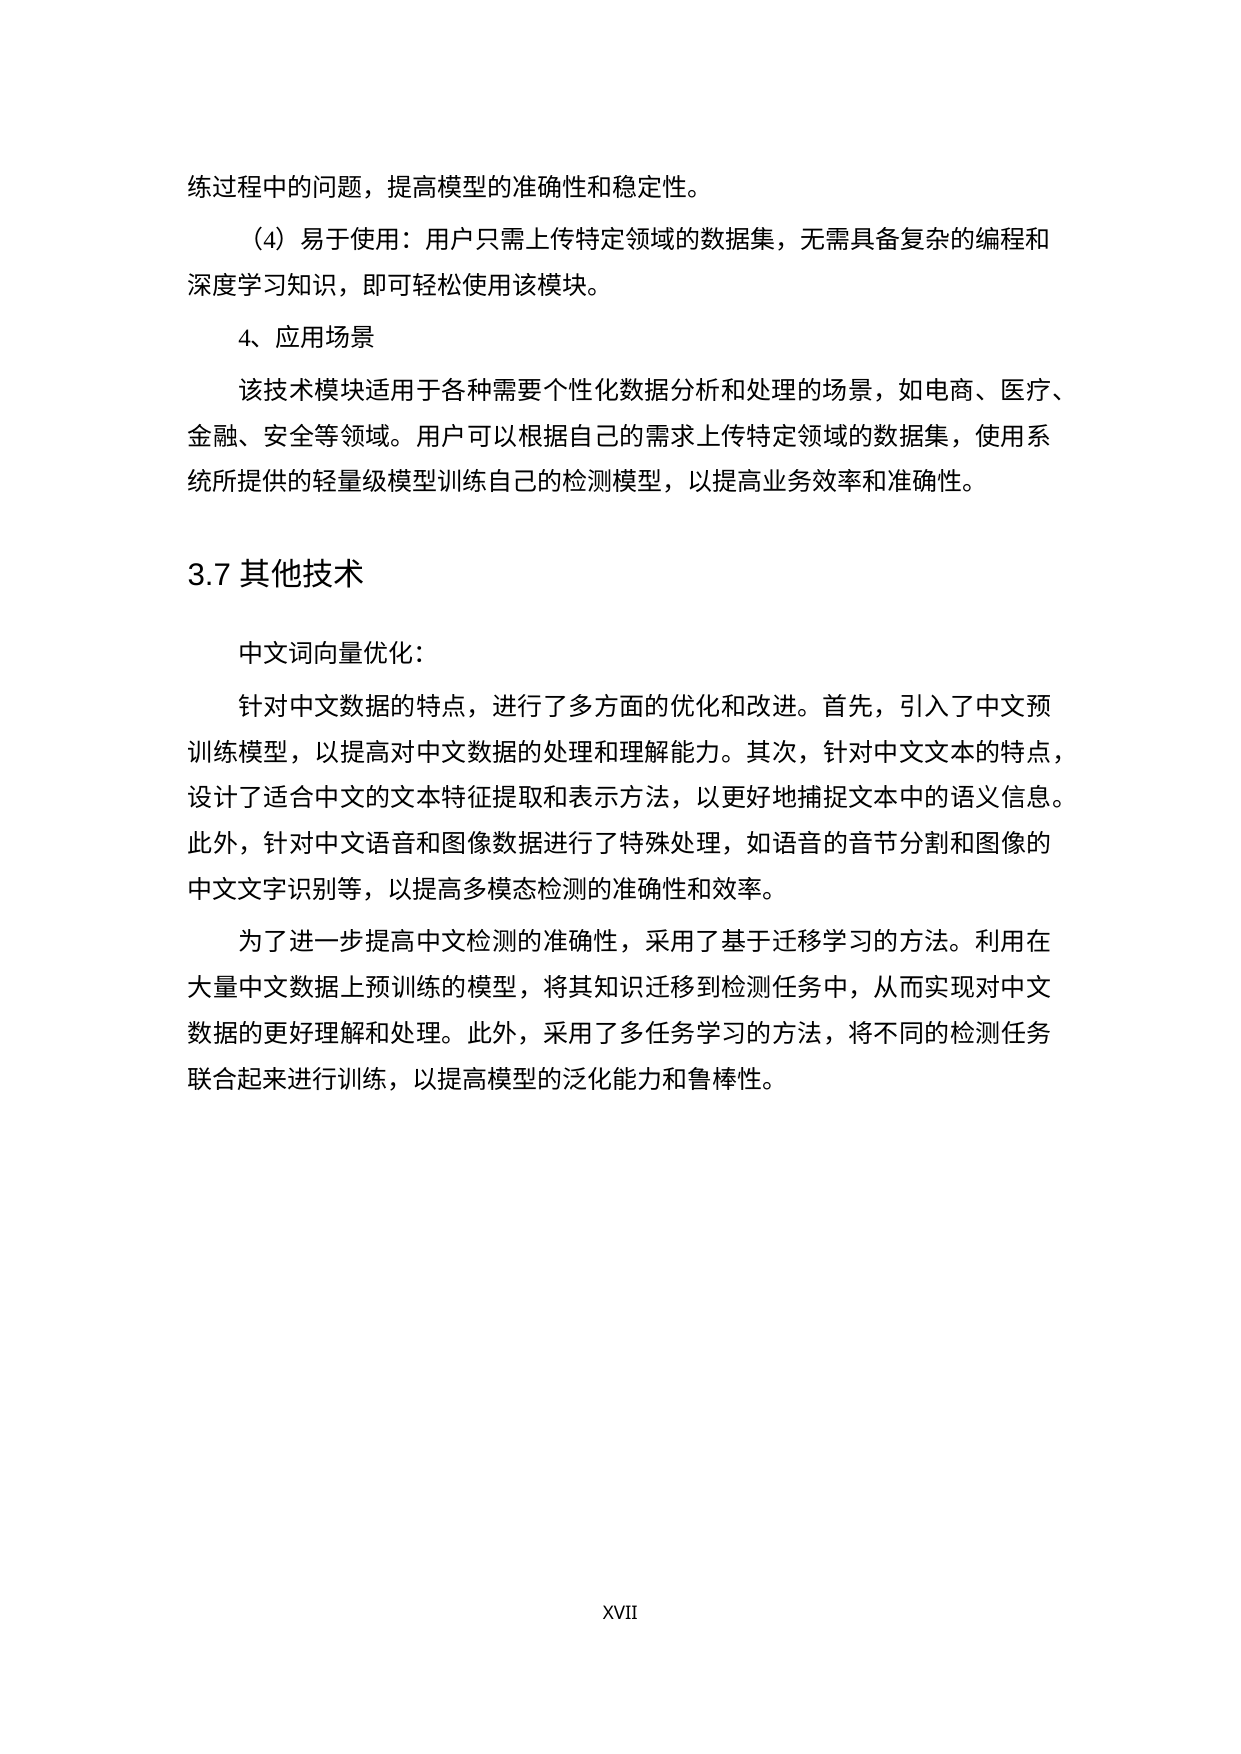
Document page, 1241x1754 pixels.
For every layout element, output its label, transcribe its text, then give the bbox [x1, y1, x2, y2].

text 针对中文数据的特点，进行了多方面的优化和改进。首先，引入了中文预训练模型，以提高对中文数据的处理和理解能力。其次，针对中文文本的特点，设计了适合中文的文本特征提取和表示方法，以更好地捕捉文本中的语义信息。此外，针对中文语音和图像数据进行了特殊处理，如语音的音节分割和图像的中文文字识别等，以提高多模态检测的准确性和效率。 [187, 678, 1053, 908]
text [187, 160, 1053, 206]
text 中文词向量优化： [187, 626, 1053, 672]
text （4）易于使用：用户只需上传特定领域的数据集，无需具备复杂的编程和深度学习知识，即可轻松使用该模块。 [187, 212, 1053, 304]
subtitle 其他技术 [187, 549, 1053, 594]
text 4、应用场景 [187, 310, 1053, 356]
text 为了进一步提高中文检测的准确性，采用了基于迁移学习的方法。利用在大量中文数据上预训练的模型，将其知识迁移到检测任务中，从而实现对中文数据的更好理解和处理。此外，采用了多任务学习的方法，将不同的检测任务联合起来进行训练，以提高模型的泛化能力和鲁棒性。 [187, 914, 1053, 1097]
text 该技术模块适用于各种需要个性化数据分析和处理的场景，如电商、医疗、金融、安全等领域。用户可以根据自己的需求上传特定领域的数据集，使用系统所提供的轻量级模型训练自己的检测模型，以提高业务效率和准确性。 [187, 362, 1053, 500]
